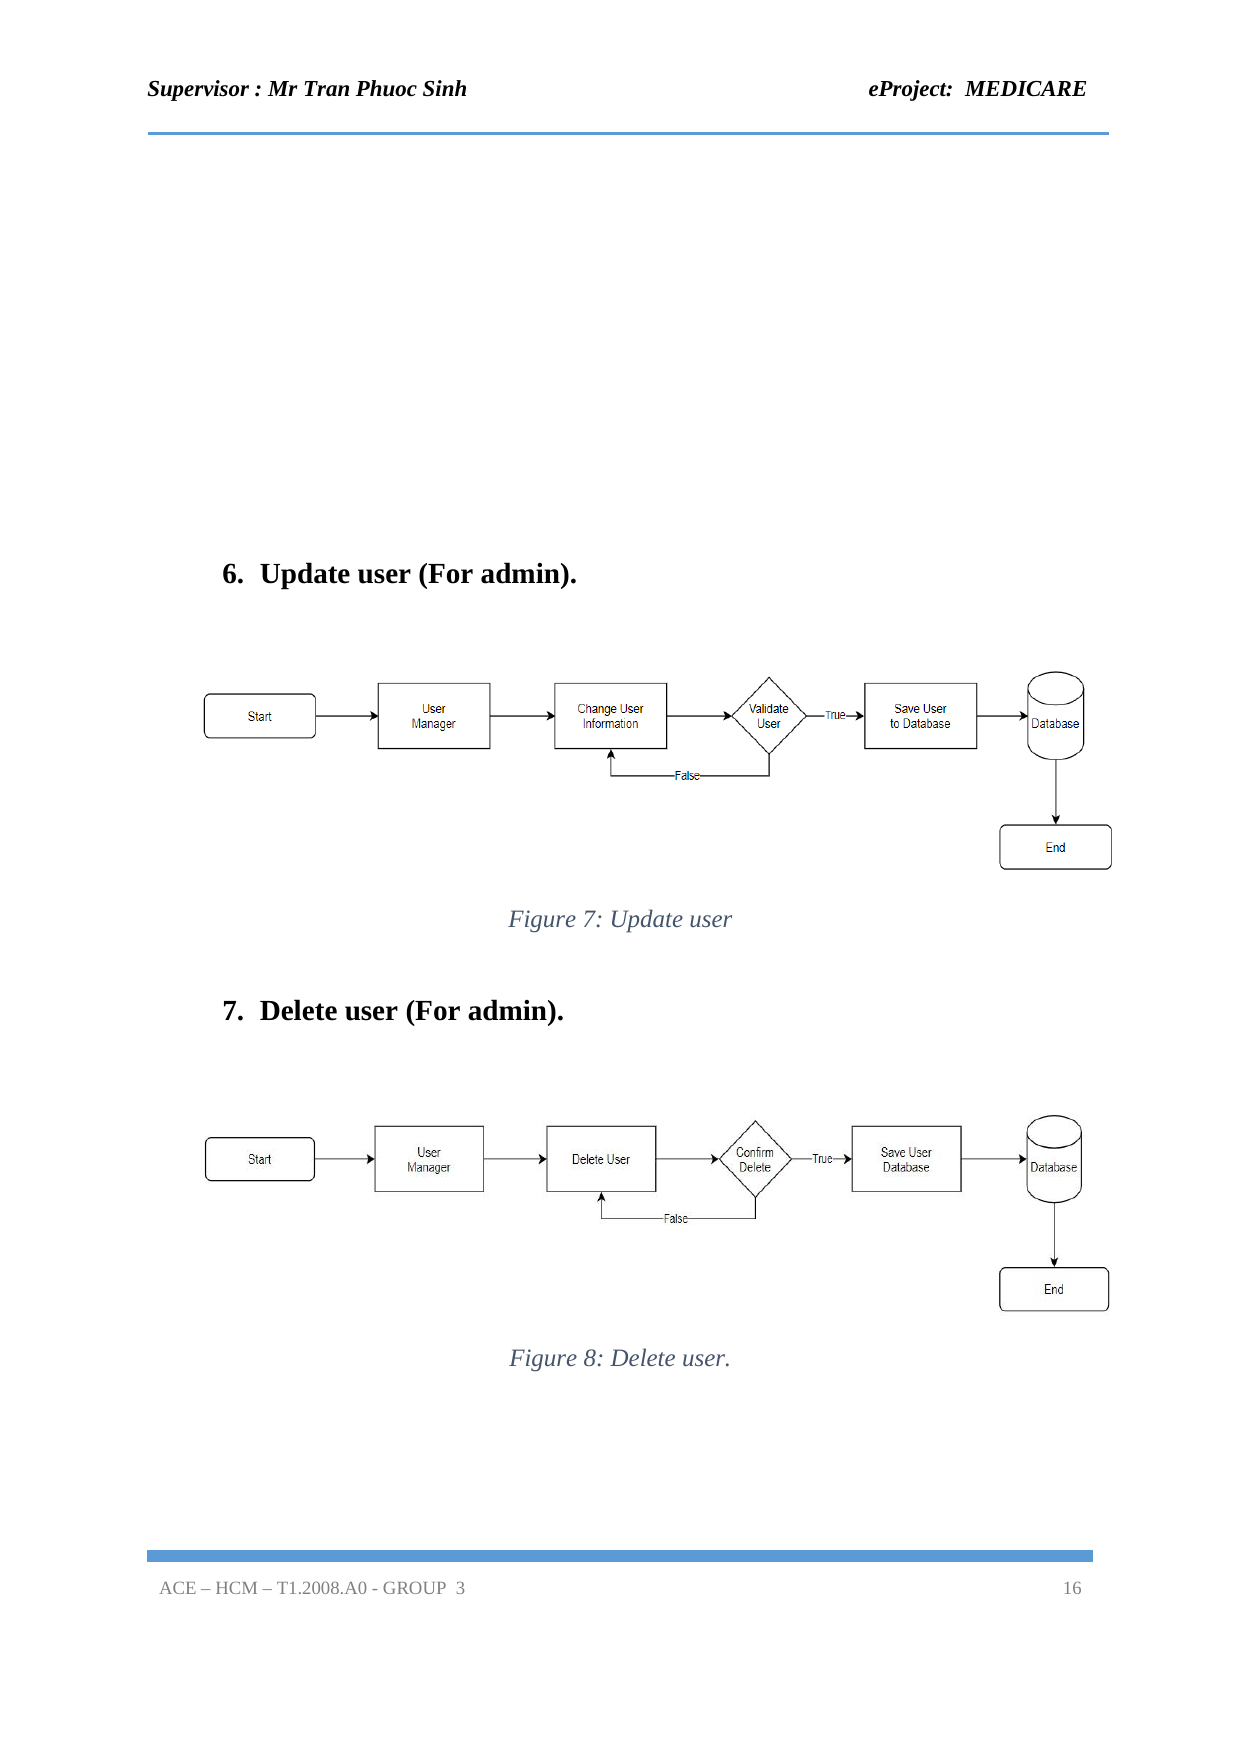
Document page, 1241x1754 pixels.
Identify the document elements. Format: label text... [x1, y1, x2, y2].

text Figure 8: Delete user. [147, 1343, 1093, 1371]
text Figure 7: Update user [147, 904, 1093, 932]
list Delete user (For admin). [222, 993, 1093, 1026]
picture [177, 657, 1135, 891]
list Update user (For admin). [222, 556, 1093, 590]
picture [177, 1093, 1133, 1330]
